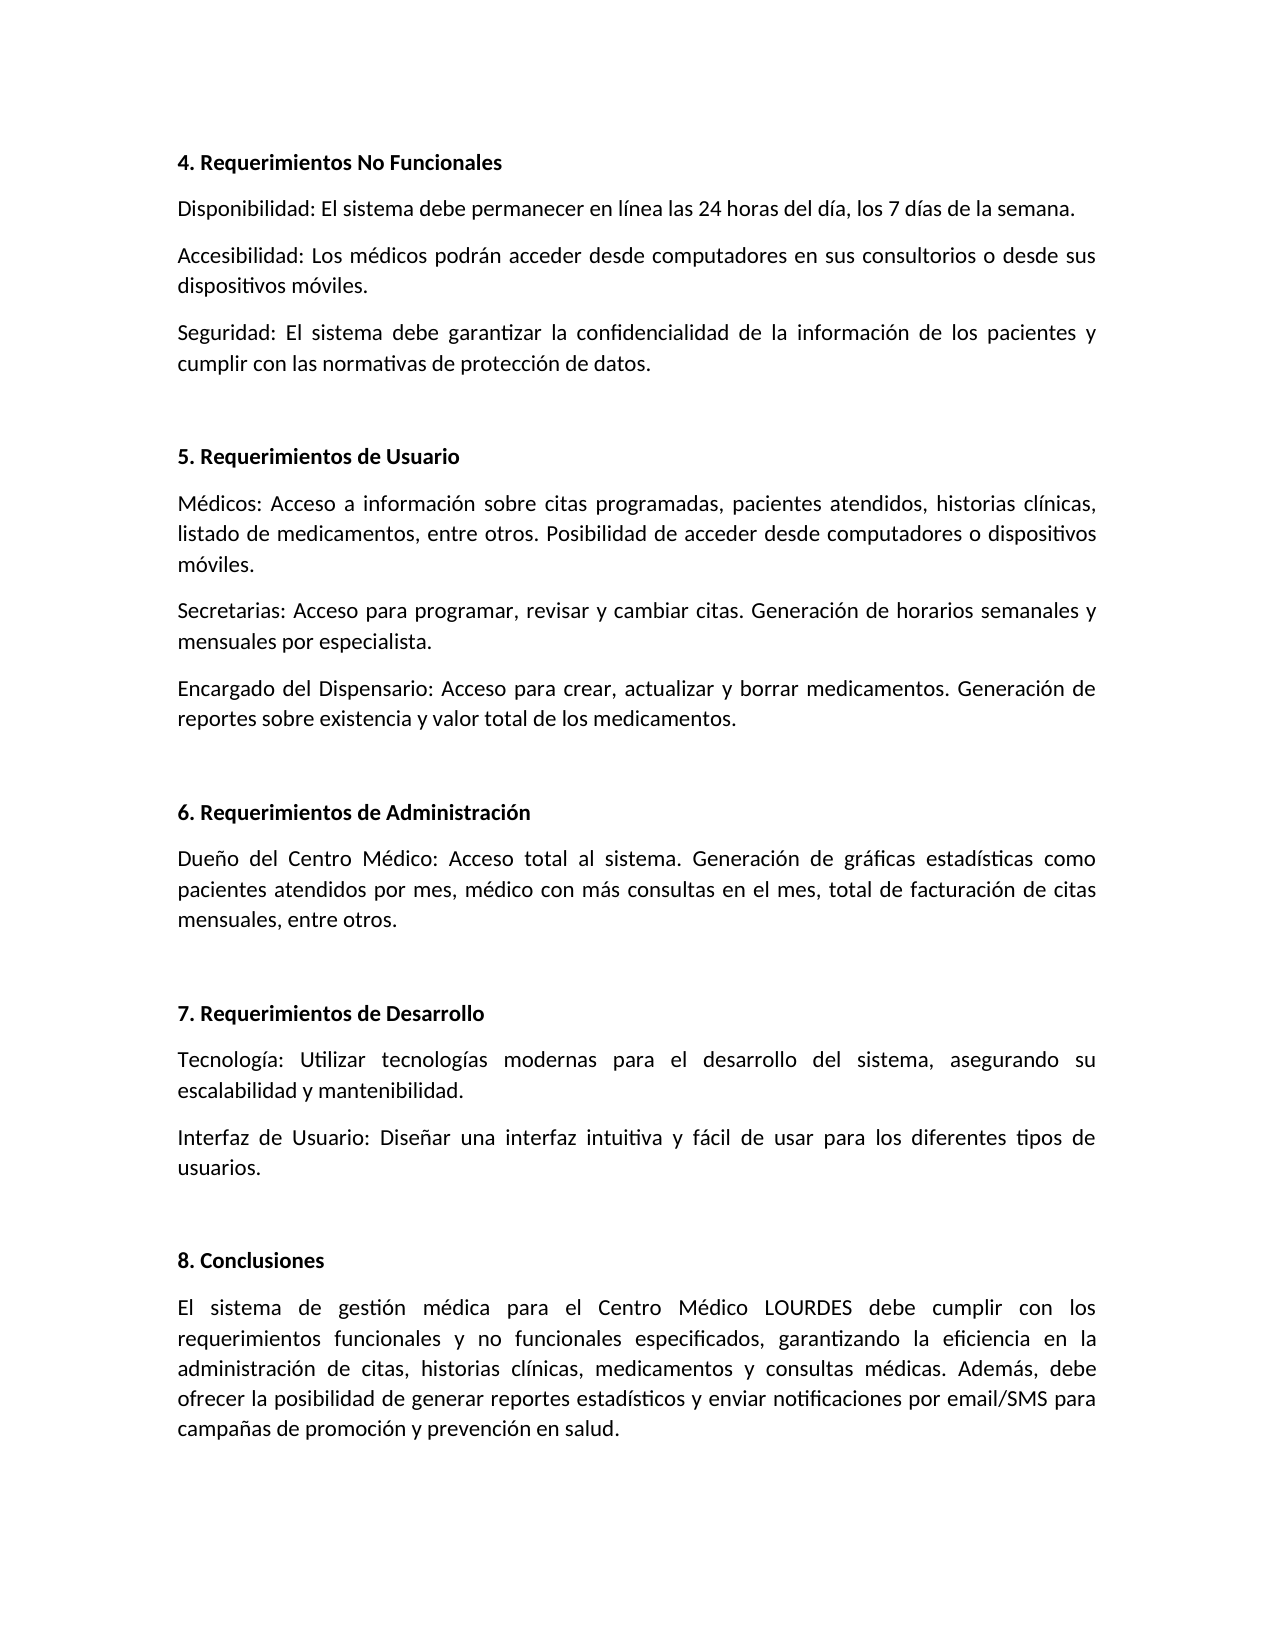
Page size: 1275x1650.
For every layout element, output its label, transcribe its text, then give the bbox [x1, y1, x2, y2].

text Interfaz de Usuario: Diseñar una interfaz intuitiva y fácil de usar para los diferentes tipos de usuarios. [177, 1123, 1098, 1181]
text 4. Requerimientos No Funcionales [177, 148, 1098, 176]
text Encargado del Dispensario: Acceso para crear, actualizar y borrar medicamentos. Generación de reportes sobre existencia y valor total de los medicamentos. [177, 674, 1098, 732]
text Secretarias: Acceso para programar, revisar y cambiar citas. Generación de horarios semanales y mensuales por especialista. [177, 597, 1098, 655]
text Seguridad: El sistema debe garantizar la confidencialidad de la información de los pacientes y cumplir con las normativas de protección de datos. [177, 318, 1098, 377]
text Tecnología: Utilizar tecnologías modernas para el desarrollo del sistema, asegurando su escalabilidad y mantenibilidad. [177, 1046, 1098, 1104]
text Médicos: Acceso a información sobre citas programadas, pacientes atendidos, historias clínicas, listado de medicamentos, entre otros. Posibilidad de acceder desde computadores o dispositivos móviles. [177, 489, 1098, 578]
text 7. Requerimientos de Desarrollo [177, 999, 1098, 1027]
text 5. Requerimientos de Usuario [177, 442, 1098, 470]
text Accesibilidad: Los médicos podrán acceder desde computadores en sus consultorios o desde sus dispositivos móviles. [177, 241, 1098, 299]
text 8. Conclusiones [177, 1247, 1098, 1274]
text Dueño del Centro Médico: Acceso total al sistema. Generación de gráficas estadísticas como pacientes atendidos por mes, médico con más consultas en el mes, total de facturación de citas mensuales, entre otros. [177, 844, 1098, 933]
text El sistema de gestión médica para el Centro Médico LOURDES debe cumplir con los requerimientos funcionales y no funcionales especificados, garantizando la eficiencia en la administración de citas, historias clínicas, medicamentos y consultas médicas. Además, debe ofrecer la posibilidad de generar reportes estadísticos y enviar notificaciones por email/SMS para campañas de promoción y prevención en salud. [177, 1293, 1098, 1442]
text 6. Requerimientos de Administración [177, 798, 1098, 826]
text Disponibilidad: El sistema debe permanecer en línea las 24 horas del día, los 7 días de la semana. [177, 194, 1098, 222]
